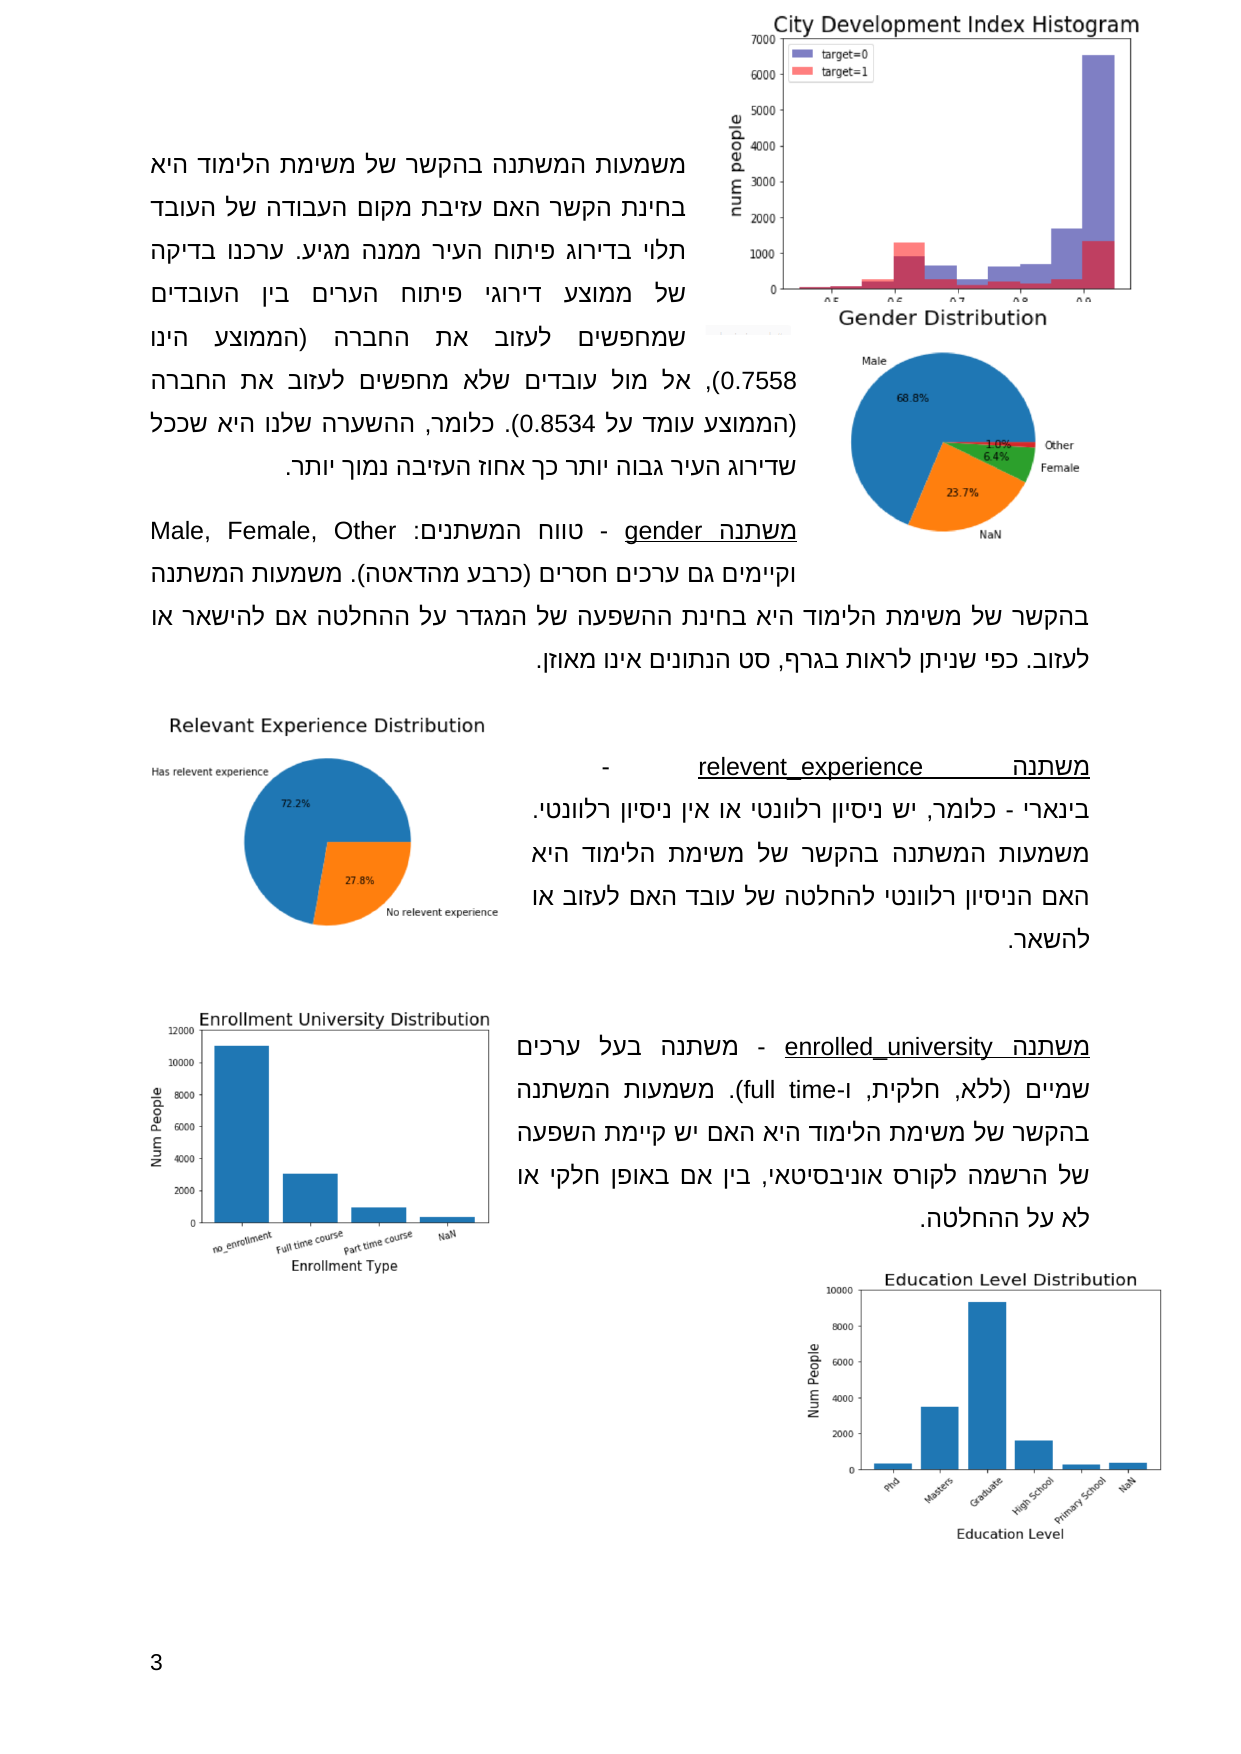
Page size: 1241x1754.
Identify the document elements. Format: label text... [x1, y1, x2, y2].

picture [792, 1268, 1168, 1543]
text משתנה gender - טווח המשתנים: Male, Female, Other וקיימים גם ערכים חסרים (כרבע מהדאטה). משמעות המשתנה בהקשר של משימת הלימוד היא בחינת ההשפעה של המגדר על ההחלטה אם להישאר או לעזוב. כפי שניתן לראות בגרף, סט הנתונים אינו מאוזן. [150, 516, 1090, 674]
picture [705, 10, 1147, 556]
picture [137, 1005, 497, 1278]
text משמעות המשתנה בהקשר של משימת הלימוד היא בחינת הקשר האם עזיבת מקום העבודה של העובד תלוי בדירוג פיתוח העיר ממנה מגיע. ערכנו בדיקה של ממוצע דירוגי פיתוח הערים בין העובדים שמחפשים לעזוב את החברה (הממוצע הינו 0.7558), אל מול עובדים שלא מחפשים לעזוב את החברה (הממוצע עומד על 0.8534). כלומר, ההשערה שלנו היא שככל שדירוג העיר גבוה יותר כך אחוז העזיבה נמוך יותר. [150, 150, 816, 481]
picture [137, 710, 513, 937]
